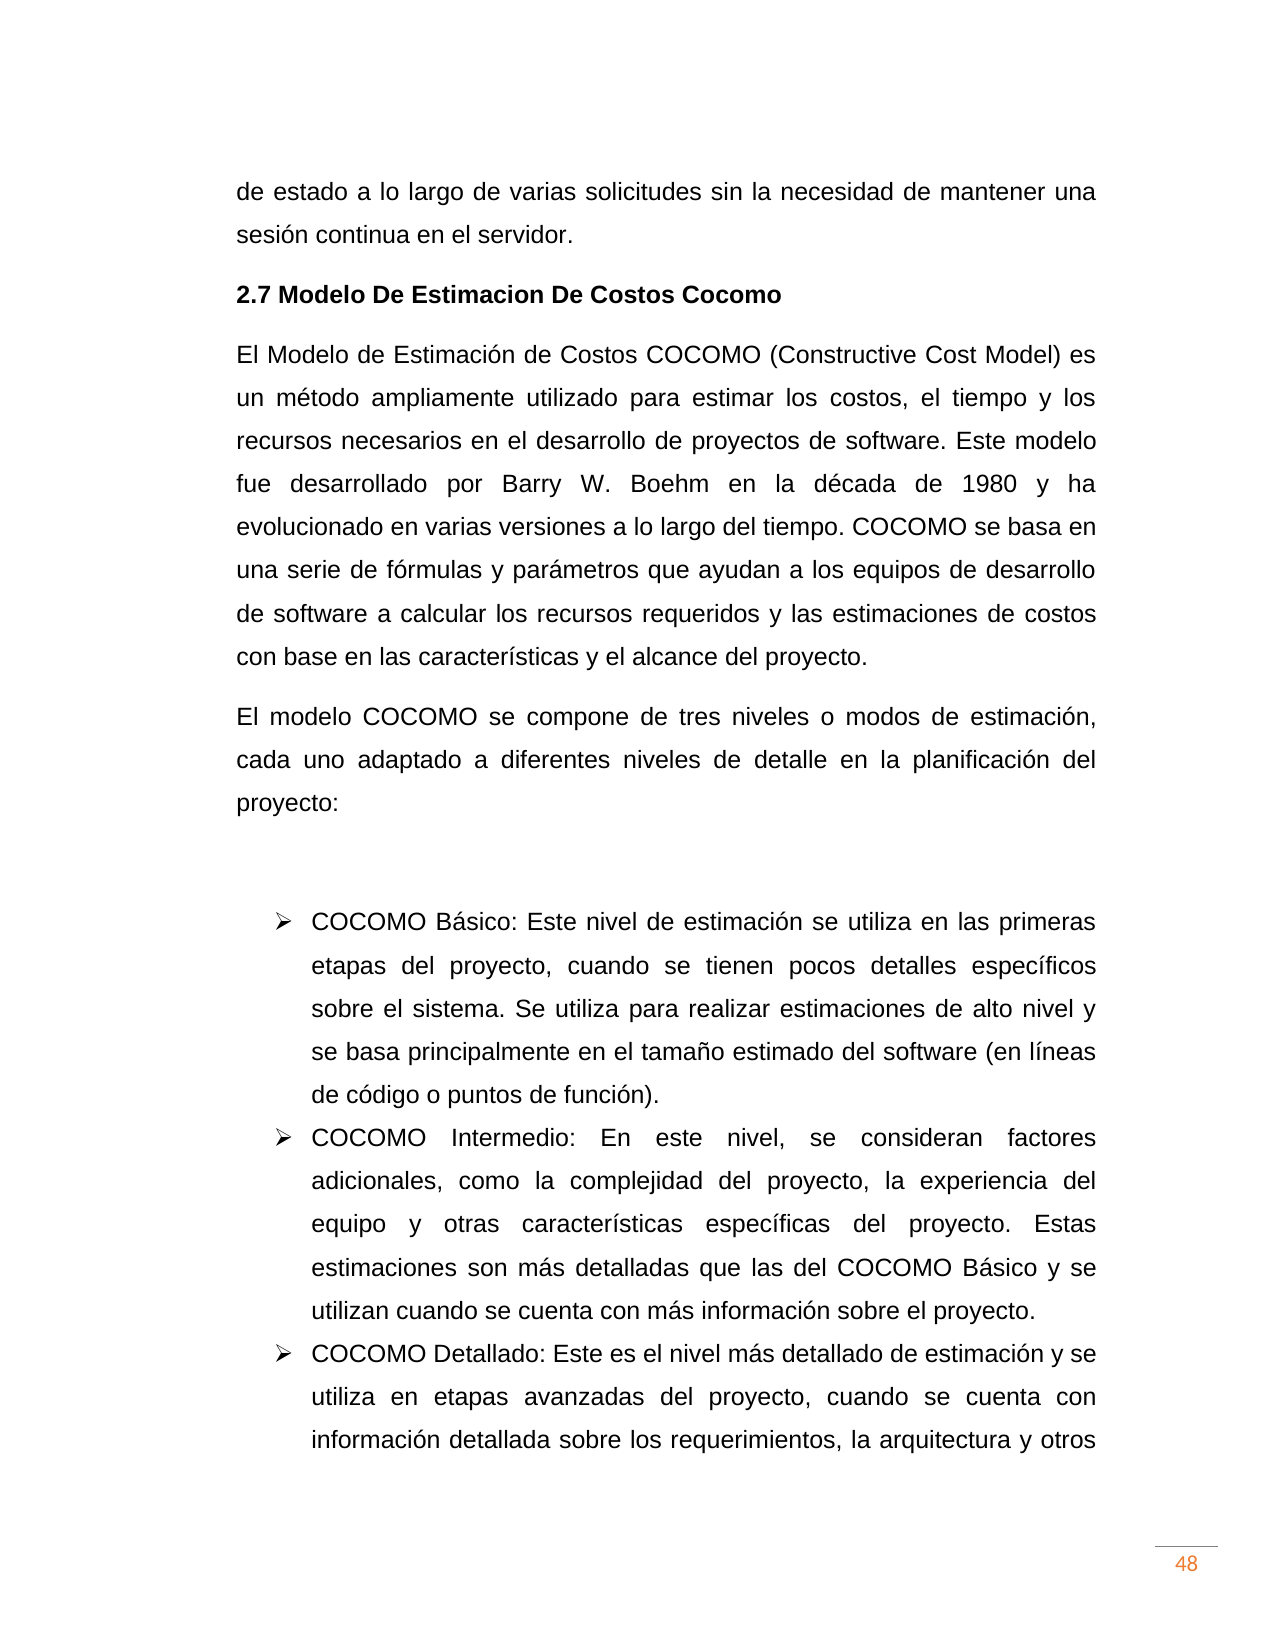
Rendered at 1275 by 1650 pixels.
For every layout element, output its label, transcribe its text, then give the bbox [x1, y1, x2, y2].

text El modelo COCOMO se compone de tres niveles o modos de estimación, cada uno adaptado a diferentes niveles de detalle en la planificación del proyecto: [236, 702, 1098, 817]
text El Modelo de Estimación de Costos COCOMO (Constructive Cost Model) es un método ampliamente utilizado para estimar los costos, el tiempo y los recursos necesarios en el desarrollo de proyectos de software. Este modelo fue desarrollado por Barry W. Boehm en la década de 1980 y ha evolucionado en varias versiones a lo largo del tiempo. COCOMO se basa en una serie de fórmulas y parámetros que ayudan a los equipos de desarrollo de software a calcular los recursos requeridos y las estimaciones de costos con base en las características y el alcance del proyecto. [236, 340, 1098, 671]
list COCOMO Básico: Este nivel de estimación se utiliza en las primeras etapas del proyecto, cuando se tienen pocos detalles específicos sobre el sistema. Se utiliza para realizar estimaciones de alto nivel y se basa principalmente en el tamaño estimado del software (en líneas de código o puntos de función). [274, 907, 1098, 1109]
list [274, 1339, 1098, 1454]
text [236, 177, 1098, 249]
text 2.7 Modelo De Estimacion De Costos Cocomo [236, 280, 1098, 309]
list COCOMO Intermedio: En este nivel, se consideran factores adicionales, como la complejidad del proyecto, la experiencia del equipo y otras características específicas del proyecto. Estas estimaciones son más detalladas que las del COCOMO Básico y se utilizan cuando se cuenta con más información sobre el proyecto. [274, 1123, 1098, 1324]
